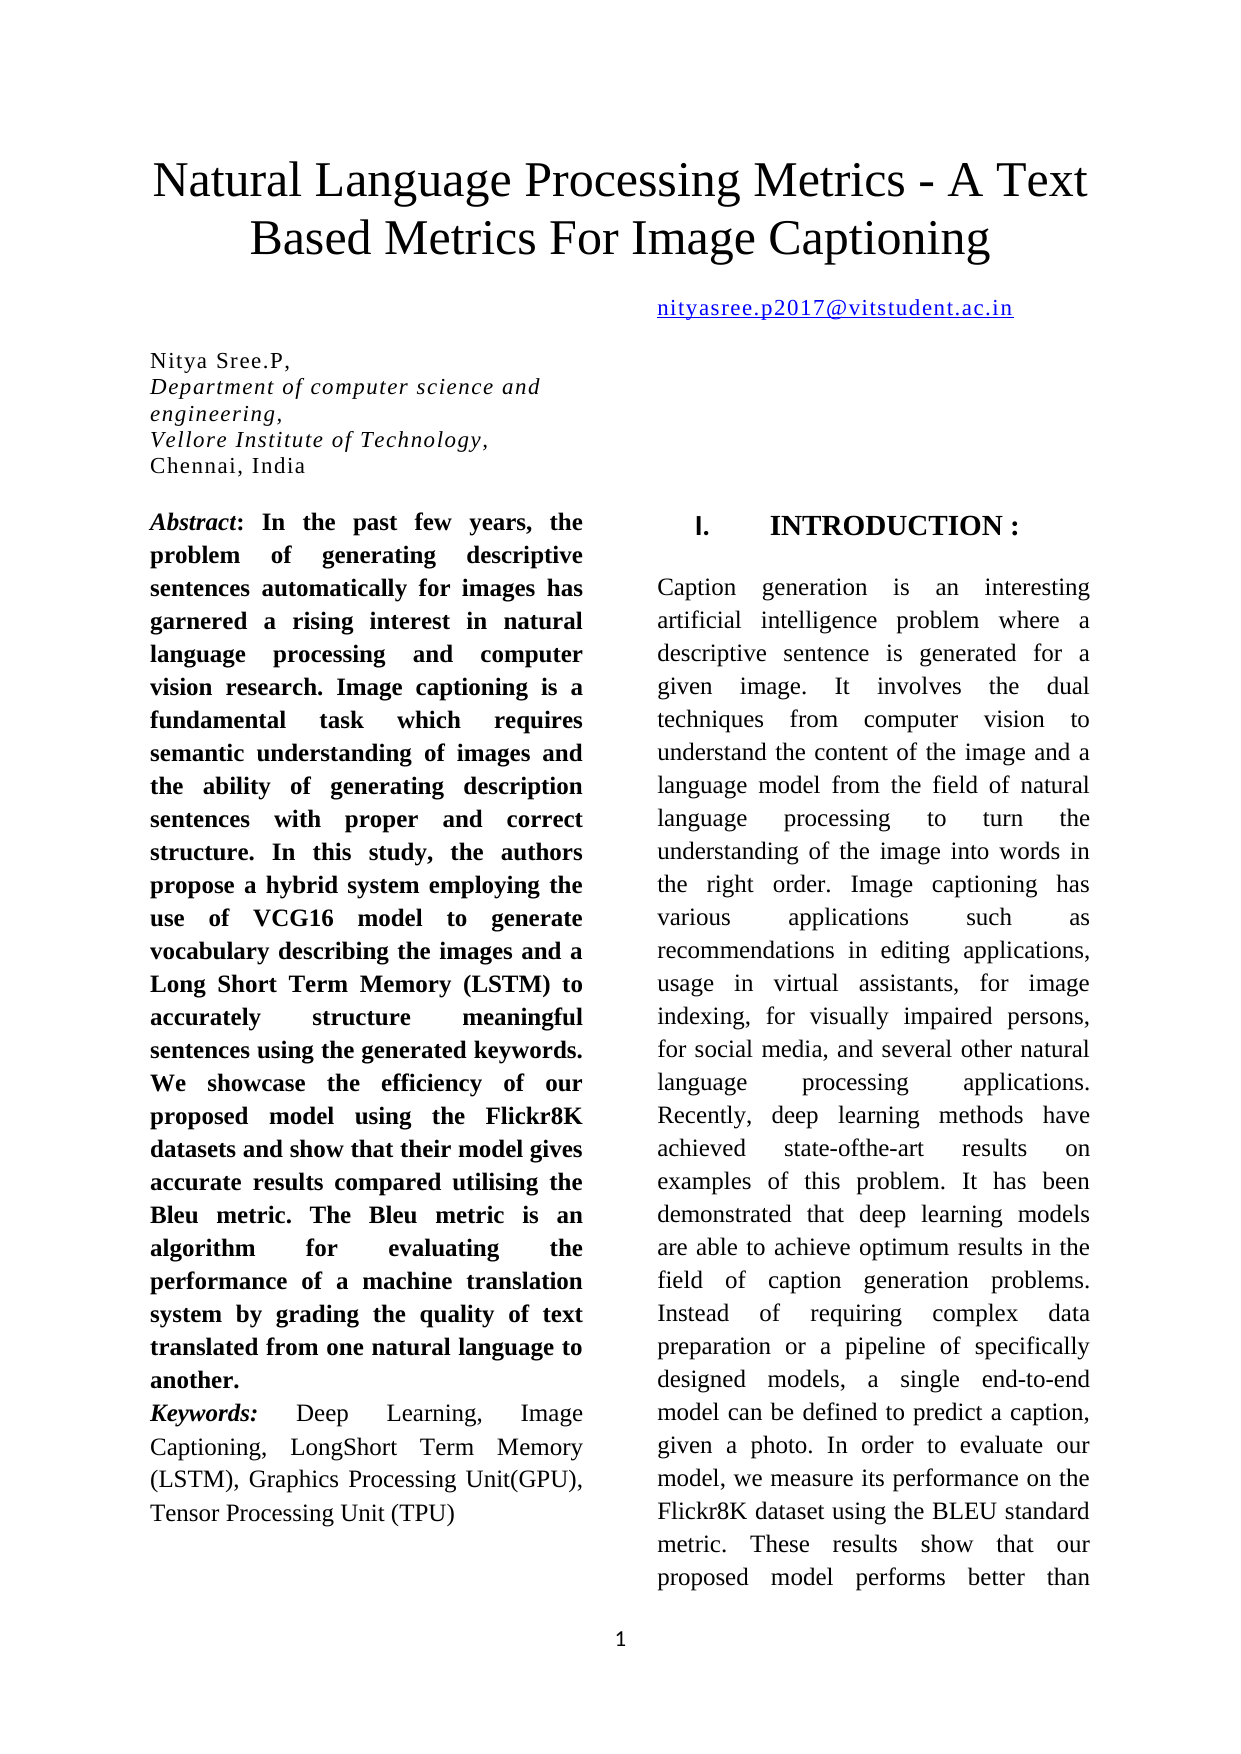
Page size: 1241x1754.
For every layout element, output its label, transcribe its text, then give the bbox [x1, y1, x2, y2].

subtitle Natural Language Processing Metrics - A Text Based Metrics For Image Captioning [150, 150, 1090, 265]
subtitle INTRODUCTION : [694, 507, 1090, 543]
subtitle nityasree.p2017@vitstudent.ac.in [657, 294, 1090, 321]
subtitle Abstract: In the past few years, the problem of generating descriptive sentences automatically for images has garnered a rising interest in natural language processing and computer vision research. Image captioning is a fundamental task which requires semantic understanding of images and the ability of generating description sentences with proper and correct structure. In this study, the authors propose a hybrid system employing the use of VCG16 model to generate vocabulary describing the images and a Long Short Term Memory (LSTM) to accurately structure meaningful sentences using the generated keywords. We showcase the efficiency of our proposed model using the Flickr8K datasets and show that their model gives accurate results compared utilising the Bleu metric. The Bleu metric is an algorithm for evaluating the performance of a machine translation system by grading the quality of text translated from one natural language to another. [150, 507, 583, 1394]
text Keywords: Deep Learning, Image Captioning, LongShort Term Memory (LSTM), Graphics Processing Unit(GPU), Tensor Processing Unit (TPU) [150, 1398, 583, 1526]
subtitle Chennai, India [150, 452, 583, 479]
subtitle Department of computer science and engineering, [150, 373, 583, 426]
subtitle Nitya Sree.P, [150, 347, 583, 373]
subtitle Vellore Institute of Technology, [150, 426, 583, 452]
